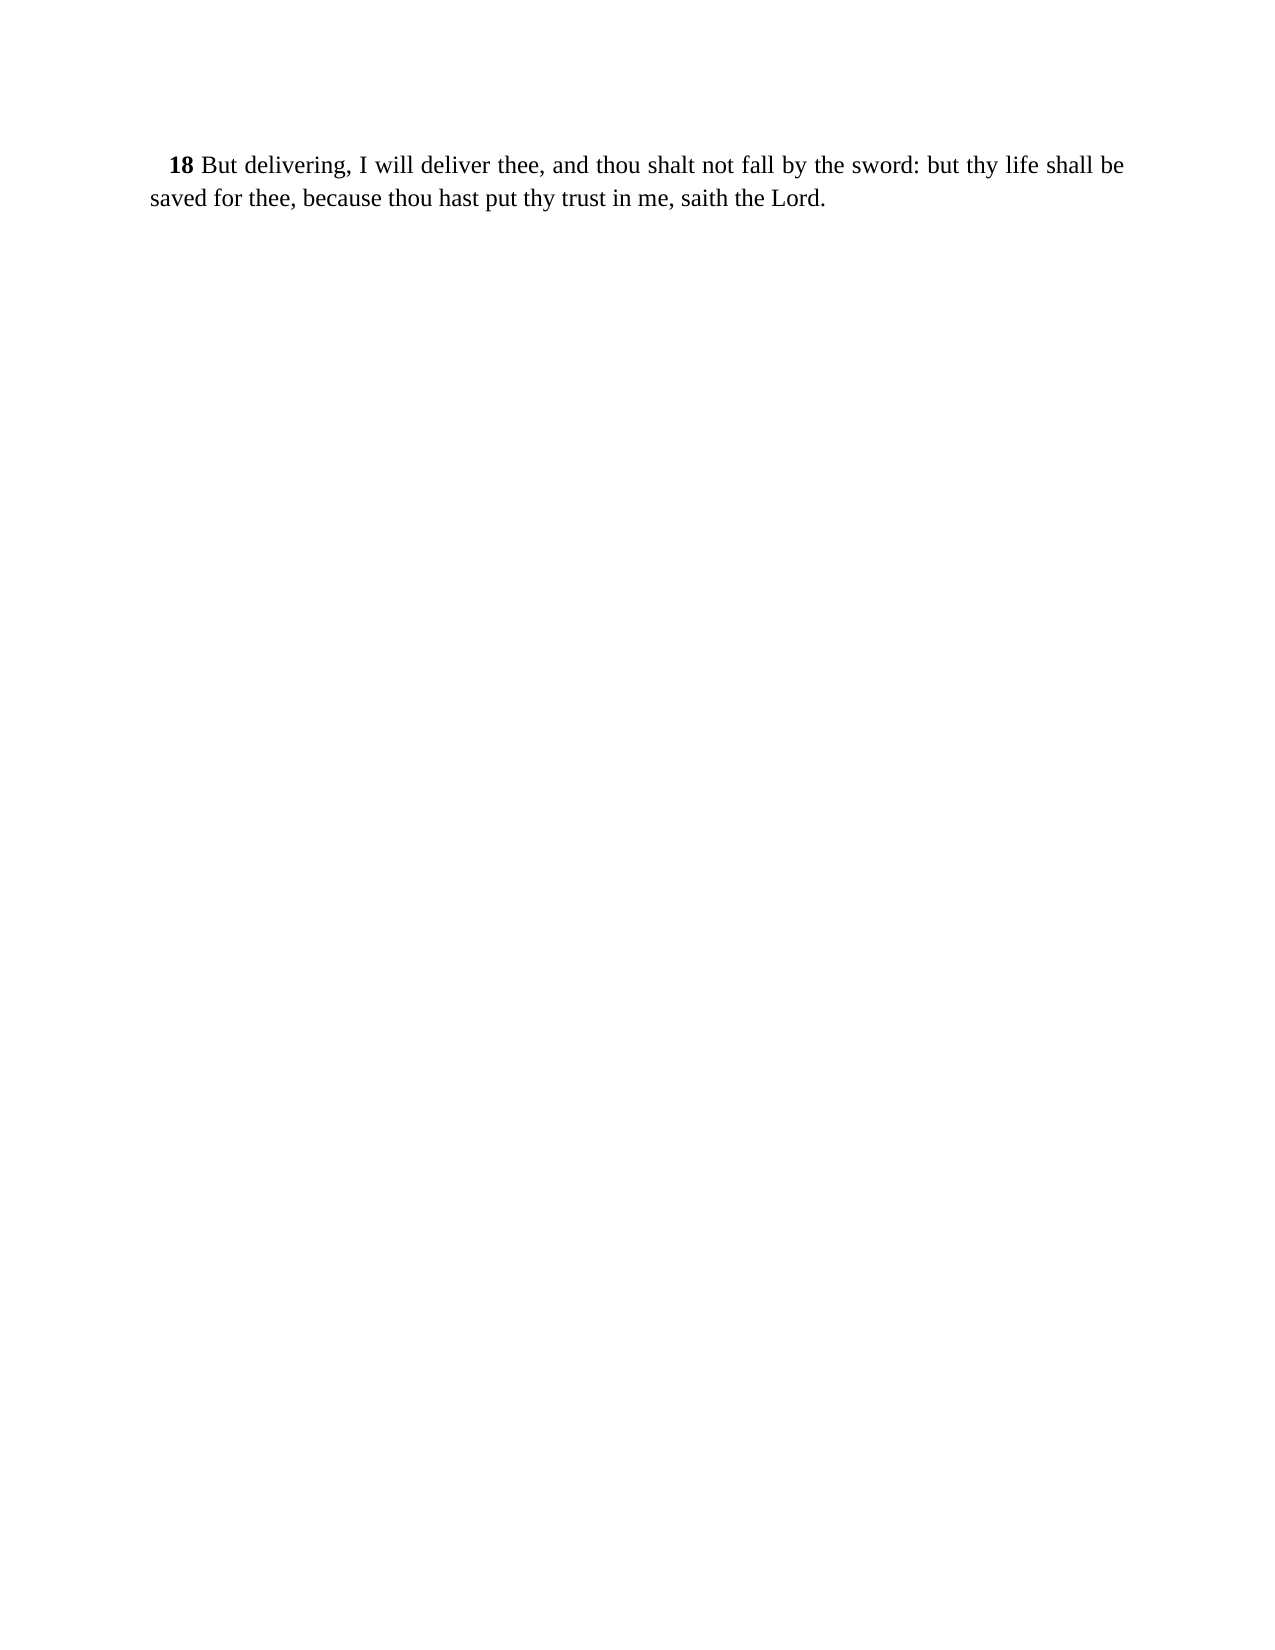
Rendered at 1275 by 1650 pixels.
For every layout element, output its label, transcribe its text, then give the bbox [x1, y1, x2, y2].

text 18 But delivering, I will deliver thee, and thou shalt not fall by the sword: but thy life shall be saved for thee, because thou hast put thy trust in me, saith the Lord. [150, 150, 1125, 212]
